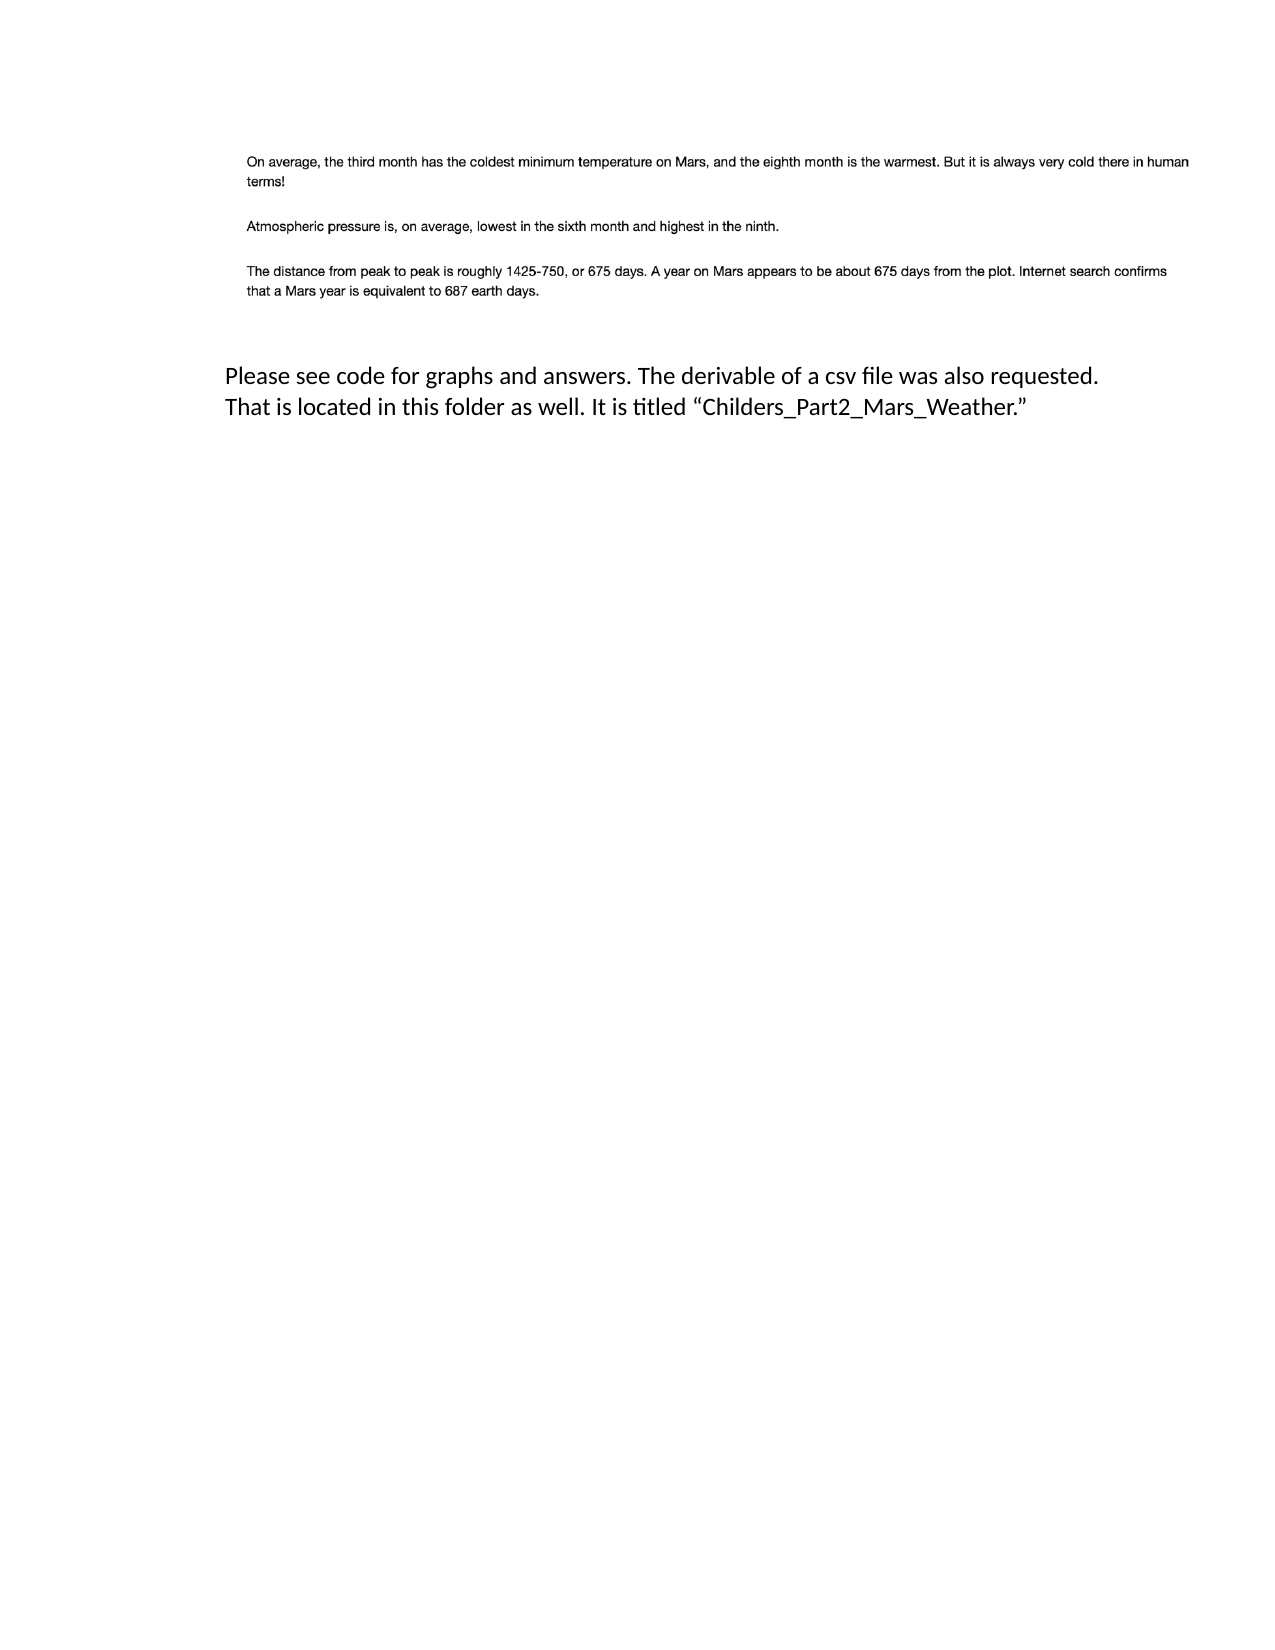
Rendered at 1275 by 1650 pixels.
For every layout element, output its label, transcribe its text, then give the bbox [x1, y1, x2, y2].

picture [225, 150, 1200, 330]
text Please see code for graphs and answers. The derivable of a csv file was also requested. That is located in this folder as well. It is titled “Childers_Part2_Mars_Weather.” [225, 361, 1125, 422]
